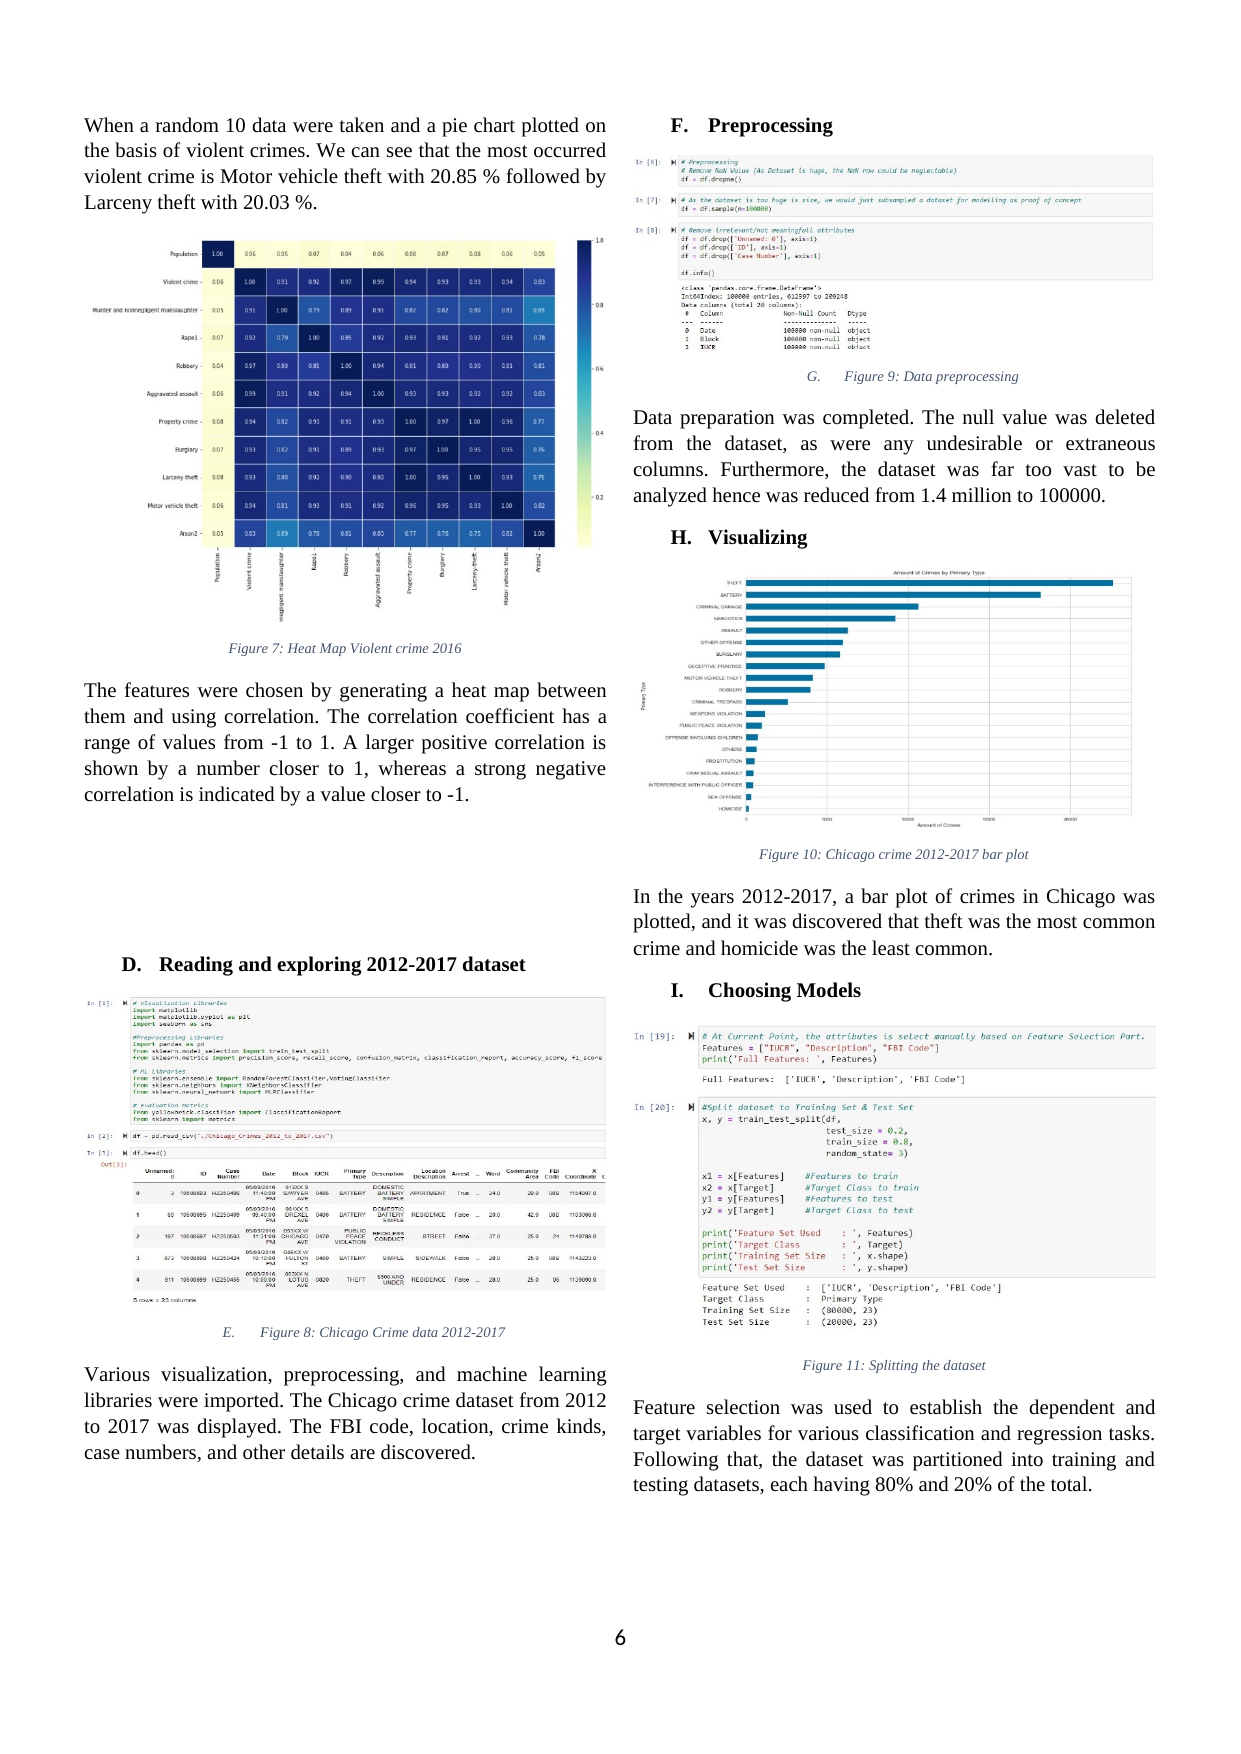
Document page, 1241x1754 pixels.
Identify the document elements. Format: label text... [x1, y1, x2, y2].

picture [632, 155, 1157, 349]
text Data preparation was completed. The null value was deleted from the dataset, as were any undesirable or extraneous columns. Furthermore, the dataset was far too vast to be analyzed hence was reduced from 1.4 million to 100000. [633, 405, 1156, 507]
list Reading and exploring 2012-2017 dataset [121, 952, 607, 976]
list Preprocessing [670, 112, 1156, 137]
picture [632, 1020, 1157, 1339]
text Figure 10: Chicago crime 2012-2017 bar plot [633, 846, 1156, 863]
text In the years 2012-2017, a bar plot of crimes in Chicago was plotted, and it was discovered that theft was the most common crime and homicide was the least common. [633, 883, 1156, 959]
list Visualizing [670, 525, 1156, 549]
picture [632, 567, 1138, 827]
text Figure 7: Heat Map Violent crime 2016 [84, 640, 607, 657]
list Figure 8: Chicago Crime data 2012-2017 [121, 1324, 607, 1341]
list Figure 9: Data preprocessing [670, 367, 1156, 384]
text The features were chosen by generating a heat map between them and using correlation. The correlation coefficient has a range of values from -1 to 1. A larger positive correlation is shown by a number closer to 1, whereas a strong negative correlation is indicated by a value closer to -1. [84, 678, 607, 806]
picture [83, 994, 608, 1306]
text Feature selection was used to establish the dependent and target variables for various classification and regression tasks. Following that, the dataset was partitioned into training and testing datasets, each having 80% and 20% of the total. [633, 1394, 1156, 1496]
text When a random 10 data were taken and a pie chart plotted on the basis of violent crimes. We can see that the most occurred violent crime is Motor vehicle theft with 20.85 % followed by Larceny theft with 20.03 %. [84, 112, 607, 214]
picture [83, 232, 608, 622]
list Choosing Models [670, 978, 1156, 1002]
text Various visualization, preprocessing, and machine learning libraries were imported. The Chicago crime dataset from 2012 to 2017 was displayed. The FBI code, location, crime kinds, case numbers, and other details are discovered. [84, 1362, 607, 1464]
text Figure 11: Splitting the dataset [633, 1357, 1156, 1374]
